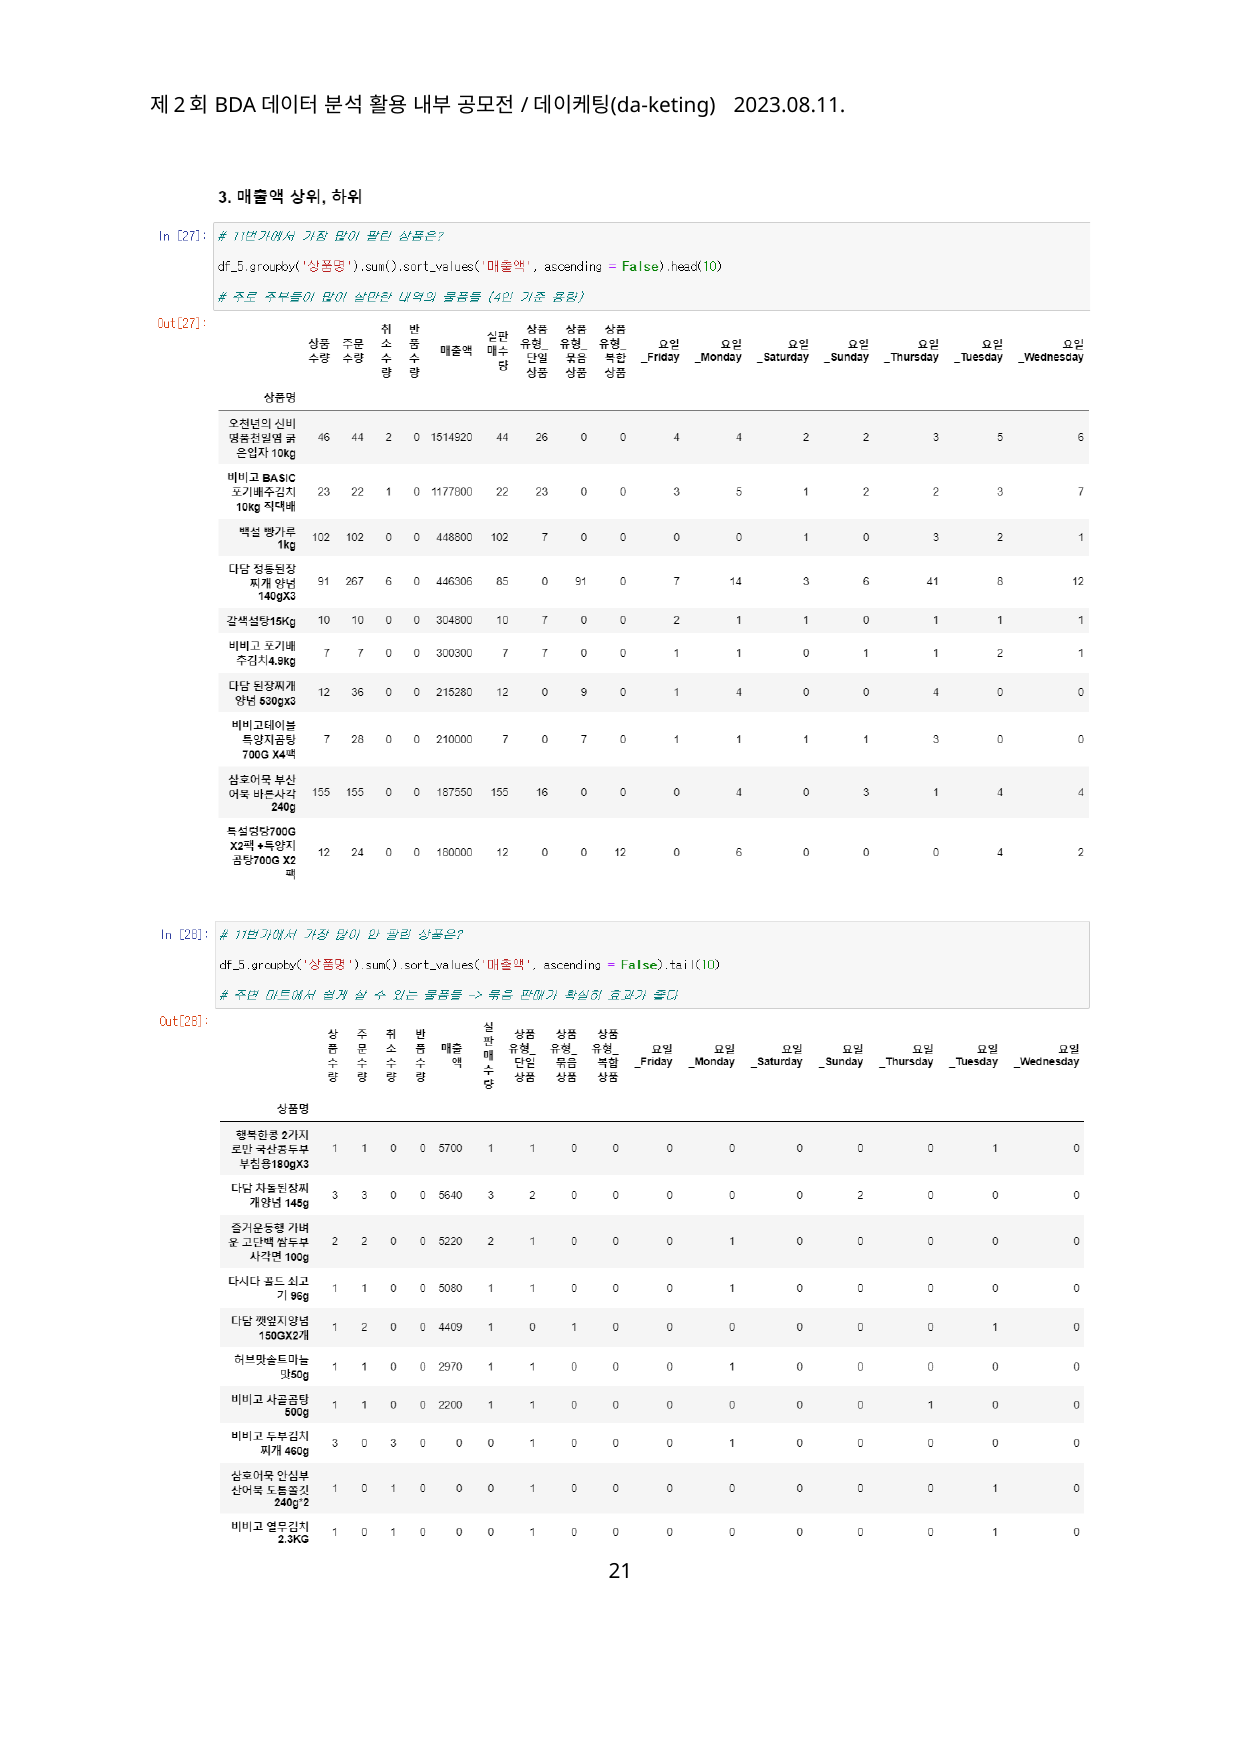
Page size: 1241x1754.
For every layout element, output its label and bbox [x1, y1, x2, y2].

picture [150, 914, 1091, 1552]
picture [150, 185, 1091, 896]
